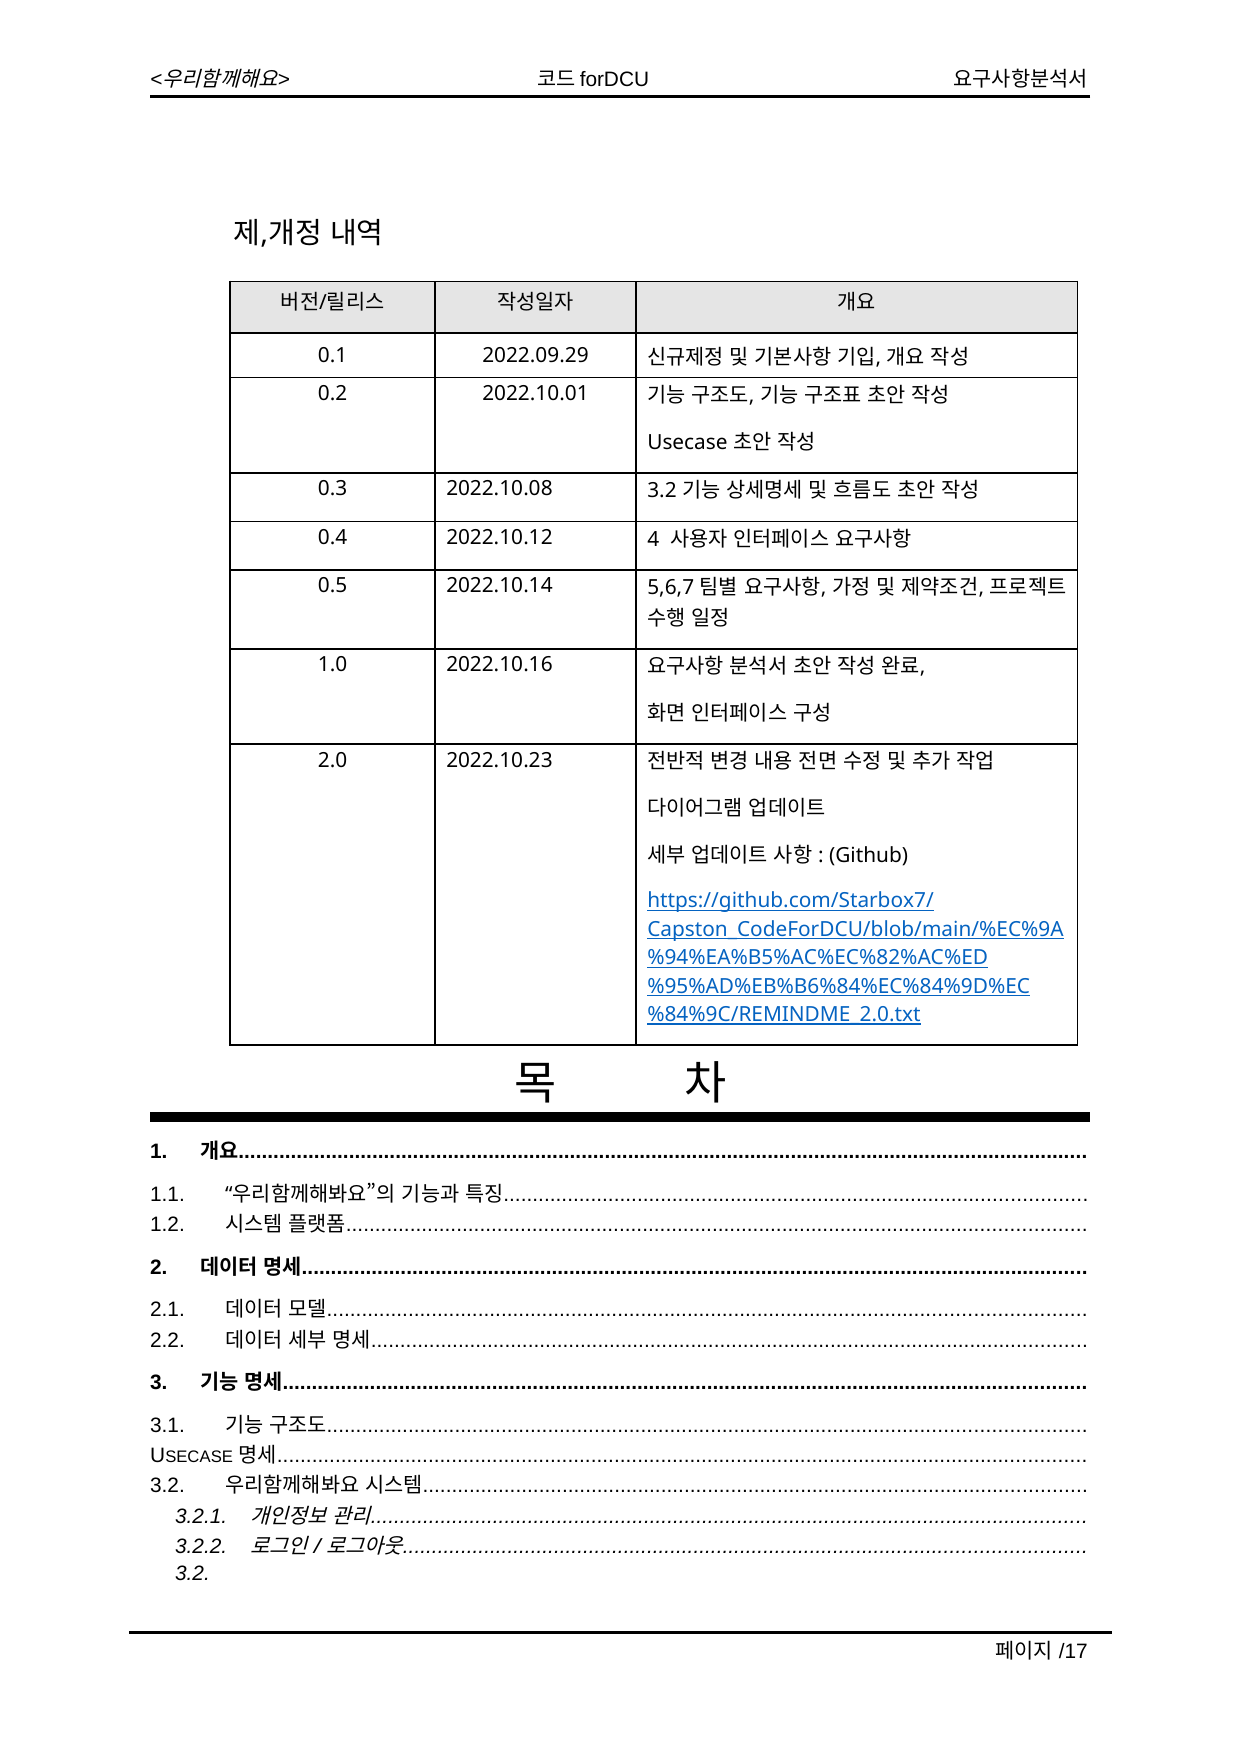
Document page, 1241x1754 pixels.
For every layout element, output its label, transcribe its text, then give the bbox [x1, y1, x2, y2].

text 3. 기능 명세 [150, 1366, 1090, 1396]
table_cell 0.1 [231, 334, 434, 376]
table_cell 1.0 [231, 650, 434, 743]
table_cell 2022.09.29 [436, 334, 635, 376]
table_cell 2022.10.14 [436, 571, 635, 648]
table_cell 0.5 [231, 571, 434, 648]
text 3.2. 우리함께해봐요 시스템 [150, 1469, 1090, 1499]
text 1.1. “우리함께해봐요”의 기능과 특징 [150, 1177, 1090, 1207]
table_cell 기능 구조도, 기능 구조표 초안 작성 Usecase 초안 작성 [637, 378, 1077, 472]
table_header 작성일자 [436, 282, 635, 332]
table_cell 0.2 [231, 378, 434, 472]
text 1.2. 시스템 플랫폼 [150, 1207, 1090, 1237]
table_cell 5,6,7 팀별 요구사항, 가정 및 제약조건, 프로젝트 수행 일정 [637, 571, 1077, 648]
text 2. 데이터 명세 [150, 1250, 1090, 1280]
text 3.2.3. 켐페인 검색 [175, 1559, 1090, 1584]
text 1. 개요 [150, 1134, 1090, 1164]
text 2.1. 데이터 모델 [150, 1293, 1090, 1323]
table_header 개요 [637, 282, 1077, 332]
table_cell 2022.10.01 [436, 378, 635, 472]
table_cell 2022.10.16 [436, 650, 635, 743]
table_cell 0.3 [231, 474, 434, 521]
table_header 목 차 [150, 1046, 1090, 1112]
text 3.2.2. 로그인 / 로그아웃 [175, 1529, 1090, 1559]
table_cell 2022.10.23 [436, 745, 635, 1044]
table_cell 신규제정 및 기본사항 기입, 개요 작성 [637, 334, 1077, 376]
table_cell 요구사항 분석서 초안 작성 완료, 화면 인터페이스 구성 [637, 650, 1077, 743]
table_cell 2.0 [231, 745, 434, 1044]
table_cell 0.4 [231, 522, 434, 569]
table_cell 2022.10.12 [436, 522, 635, 569]
table_cell 2022.10.08 [436, 474, 635, 521]
table_cell 3.2 기능 상세명세 및 흐름도 초안 작성 [637, 474, 1077, 521]
text 3.1. 기능 구조도 [150, 1408, 1090, 1438]
text 3.2.1. 개인정보 관리 [175, 1499, 1090, 1529]
text Usecase 명세 [150, 1438, 1090, 1469]
text 제,개정 내역 [150, 209, 1090, 252]
table_cell 4 사용자 인터페이스 요구사항 [637, 522, 1077, 569]
table_cell 전반적 변경 내용 전면 수정 및 추가 작업 다이어그램 업데이트 세부 업데이트 사항 : (Github) https://github.com/Starbox7/Capston_CodeForDCU/blob/main/%EC%9A%94%EA%B5%AC%EC%82%AC%ED%95%AD%EB%B6%84%EC%84%9D%EC%84%9C/REMINDME_2.0.txt [637, 745, 1077, 1044]
table_header 버전/릴리스 [231, 282, 434, 332]
text 2.2. 데이터 세부 명세 [150, 1323, 1090, 1353]
